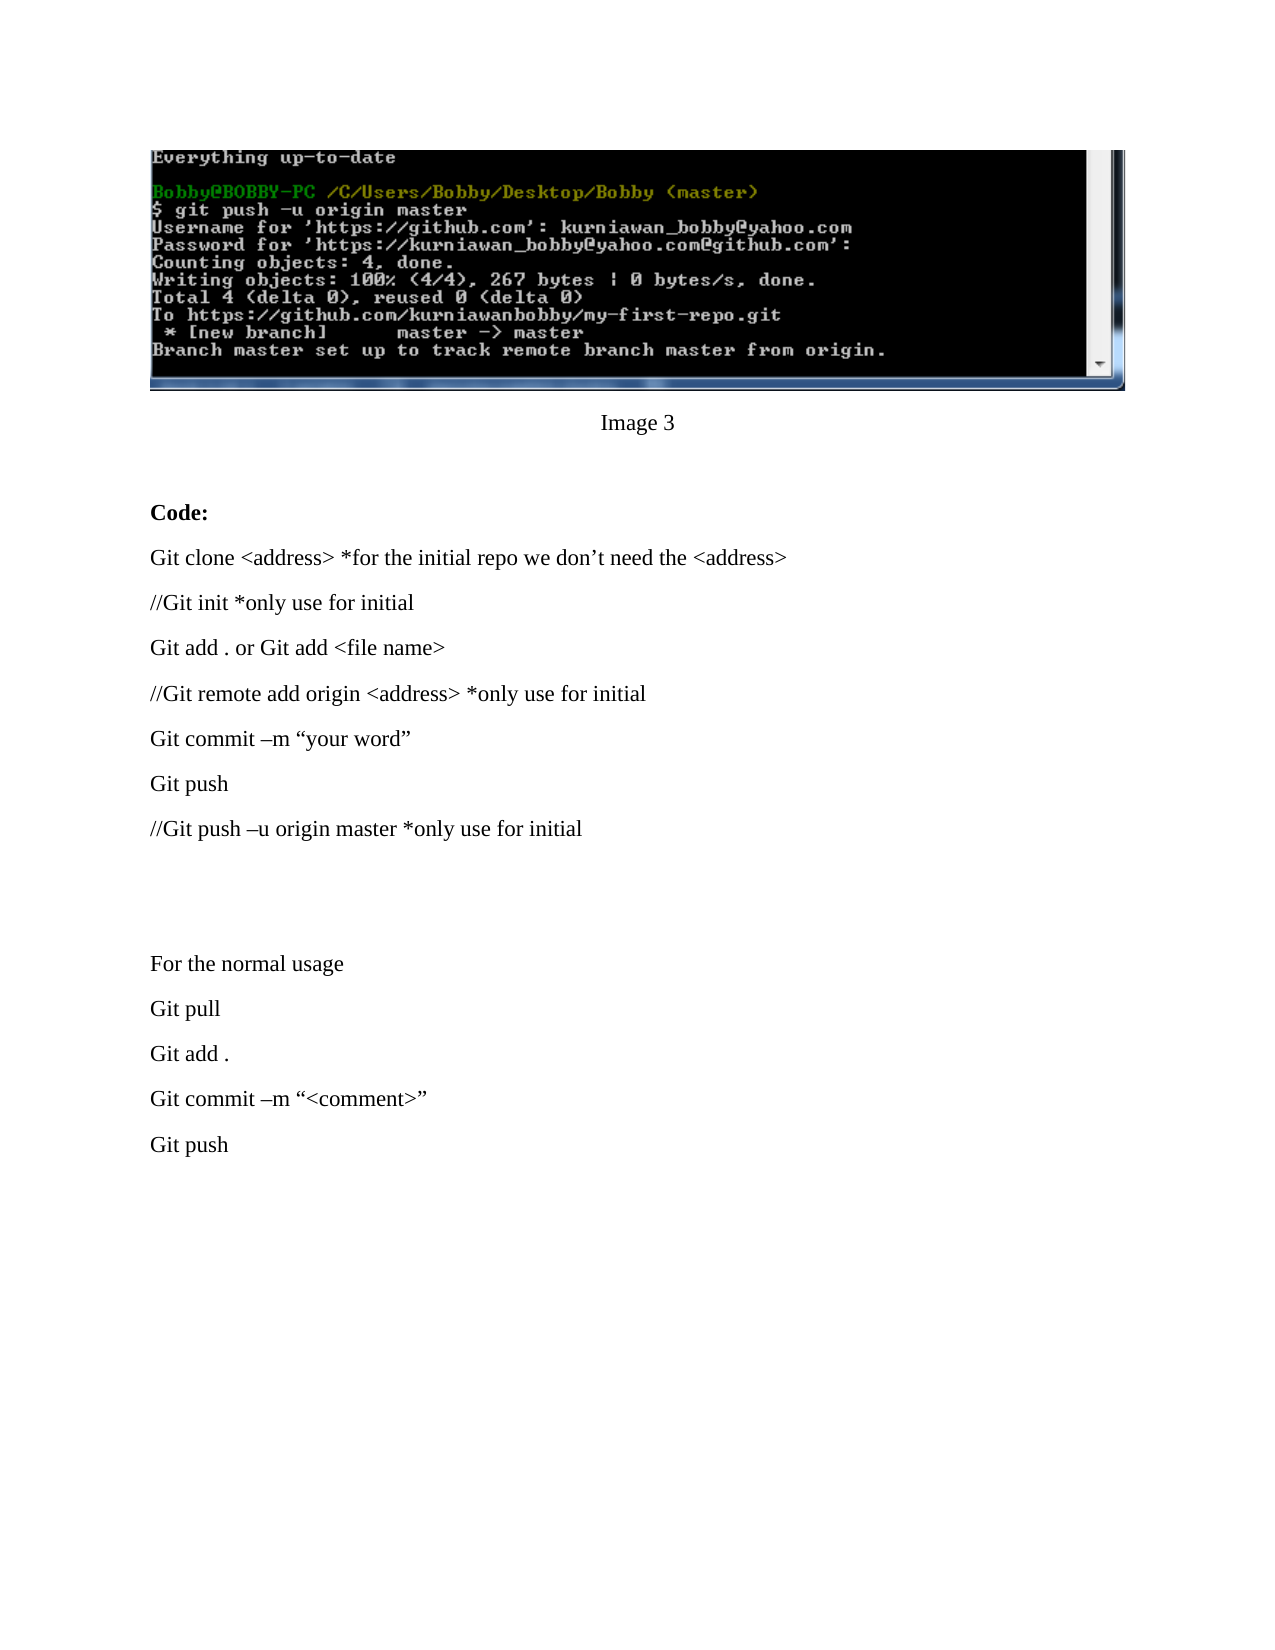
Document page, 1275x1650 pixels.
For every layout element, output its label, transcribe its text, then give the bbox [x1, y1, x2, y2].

text //Git remote add origin <address> *only use for initial [150, 679, 1125, 706]
text Git add . or Git add <file name> [150, 634, 1125, 661]
picture [150, 150, 1125, 391]
text Image 3 [150, 409, 1125, 435]
text Git clone <address> *for the initial repo we don’t need the <address> [150, 544, 1125, 571]
text Git push [150, 1131, 1125, 1157]
text Git commit –m “<comment>” [150, 1086, 1125, 1112]
text Git push [150, 770, 1125, 796]
text //Git init *only use for initial [150, 589, 1125, 616]
text Git commit –m “your word” [150, 725, 1125, 751]
text For the normal usage [150, 950, 1125, 977]
text //Git push –u origin master *only use for initial [150, 815, 1125, 841]
text Code: [150, 499, 1125, 526]
text Git pull [150, 995, 1125, 1022]
text Git add . [150, 1040, 1125, 1067]
